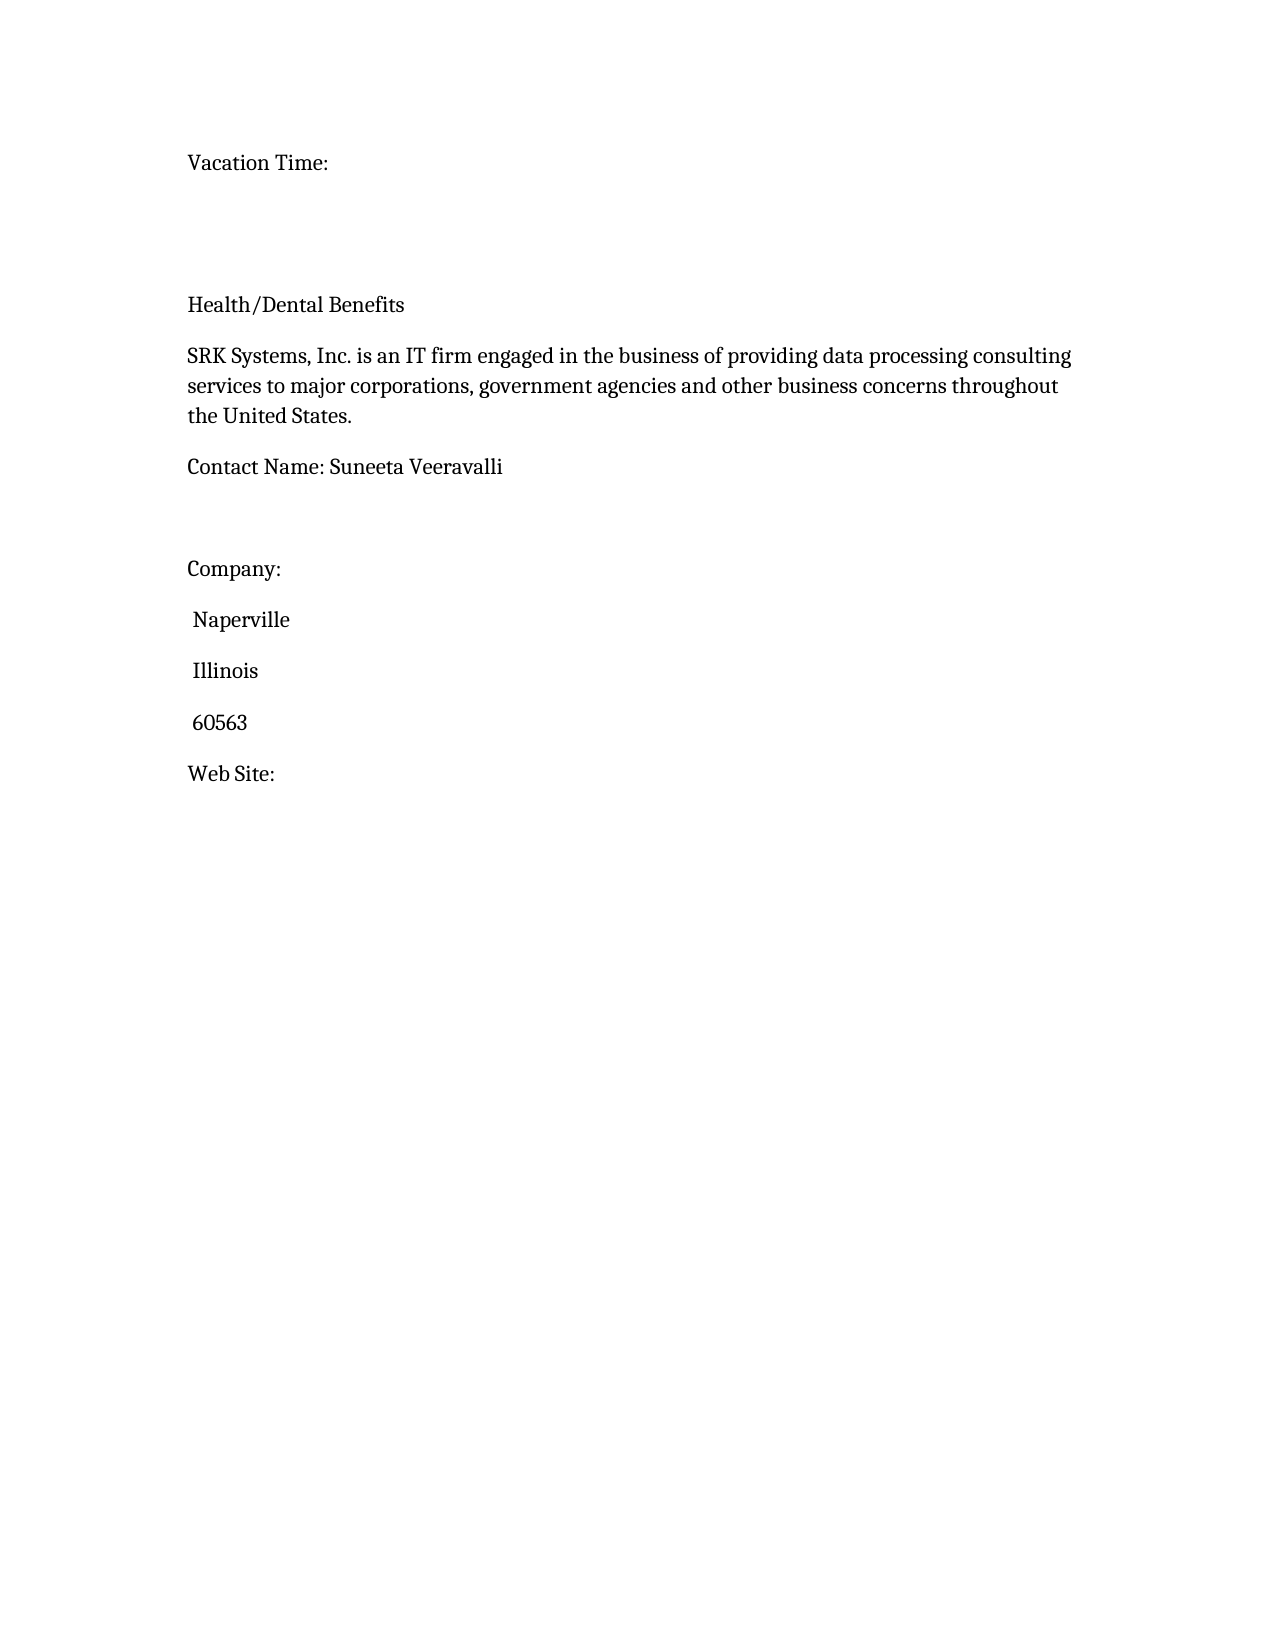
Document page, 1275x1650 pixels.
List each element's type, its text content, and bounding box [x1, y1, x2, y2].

text Company: [187, 556, 1087, 583]
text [187, 150, 1087, 267]
text SRK Systems, Inc. is an IT firm engaged in the business of providing data processing consulting services to major corporations, government agencies and other business concerns throughout the United States. [187, 343, 1087, 429]
text 60563 [187, 709, 1087, 736]
text Health/Dental Benefits [187, 292, 1087, 318]
text Illinois [187, 658, 1087, 685]
text Web Site: [187, 760, 1087, 787]
text Contact Name: Suneeta Veeravalli [187, 454, 1087, 481]
text Naperville [187, 607, 1087, 634]
